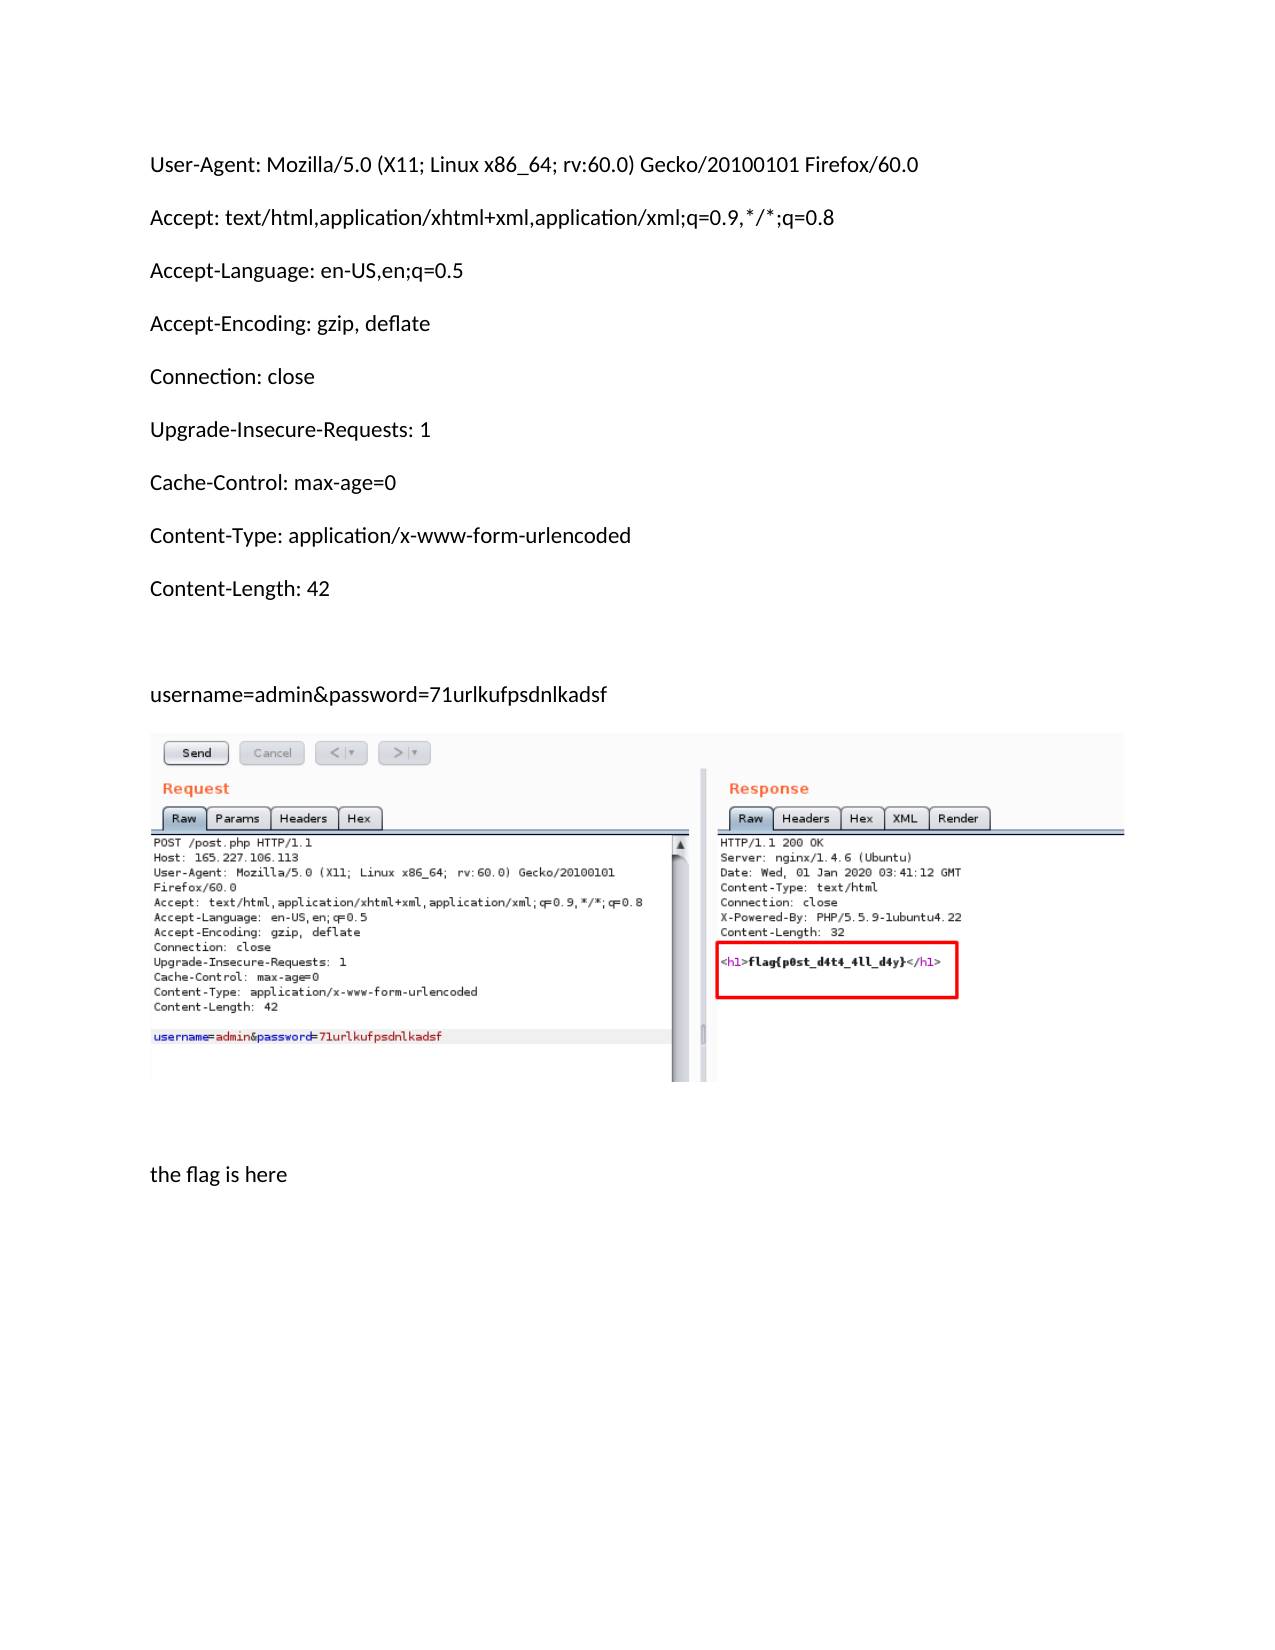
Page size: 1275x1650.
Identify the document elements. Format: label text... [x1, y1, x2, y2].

text username=admin&password=71urlkufpsdnlkadsf [150, 680, 1125, 708]
text Accept: text/html,application/xhtml+xml,application/xml;q=0.9,*/*;q=0.8 [150, 203, 1125, 231]
text Accept-Language: en-US,en;q=0.5 [150, 256, 1125, 284]
text Content-Length: 42 [150, 574, 1125, 602]
text Content-Type: application/x-www-form-urlencoded [150, 521, 1125, 549]
text Accept-Encoding: gzip, deflate [150, 309, 1125, 337]
text User-Agent: Mozilla/5.0 (X11; Linux x86_64; rv:60.0) Gecko/20100101 Firefox/60.0 [150, 150, 1125, 178]
text Cache-Control: max-age=0 [150, 468, 1125, 496]
text Connection: close [150, 362, 1125, 390]
picture [150, 733, 1125, 1082]
text Upgrade-Insecure-Requests: 1 [150, 415, 1125, 443]
text the flag is here [150, 1160, 1125, 1188]
